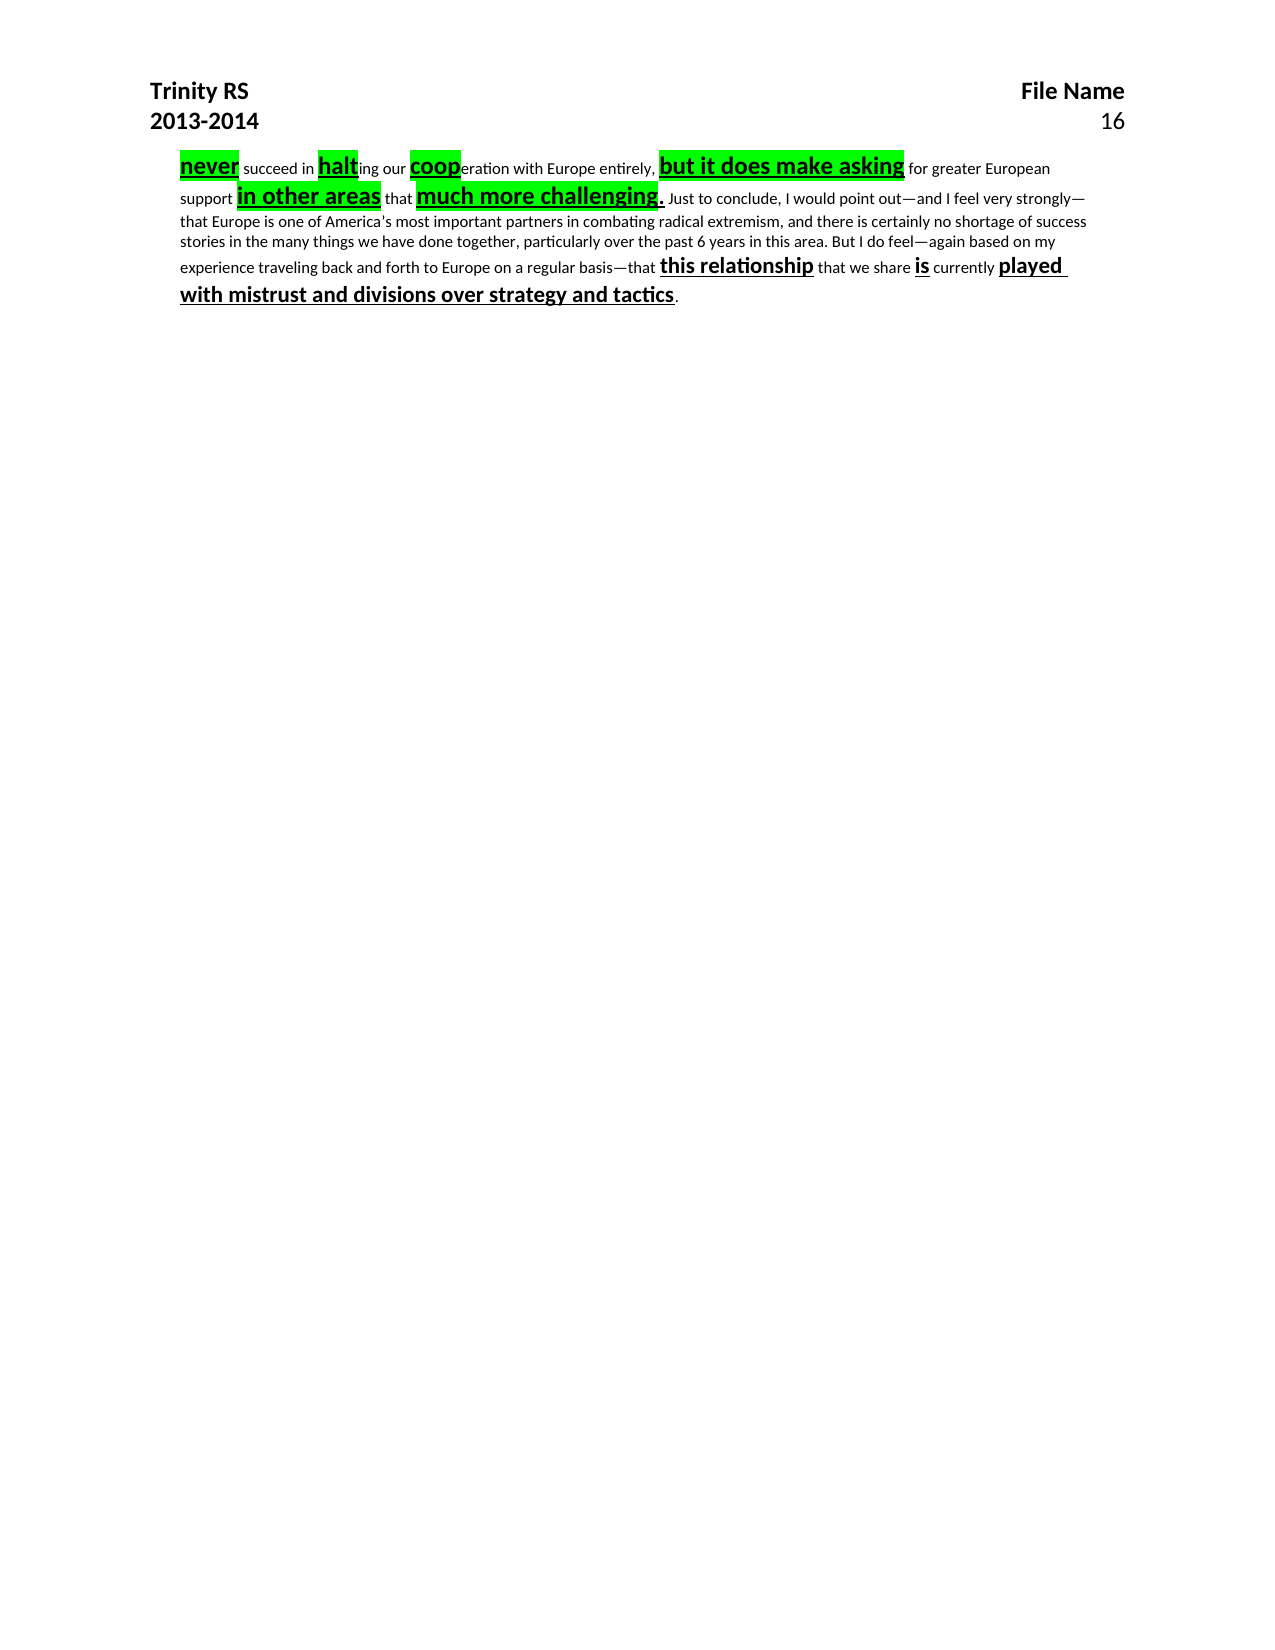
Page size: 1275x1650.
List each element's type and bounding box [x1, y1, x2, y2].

text [180, 150, 1095, 308]
